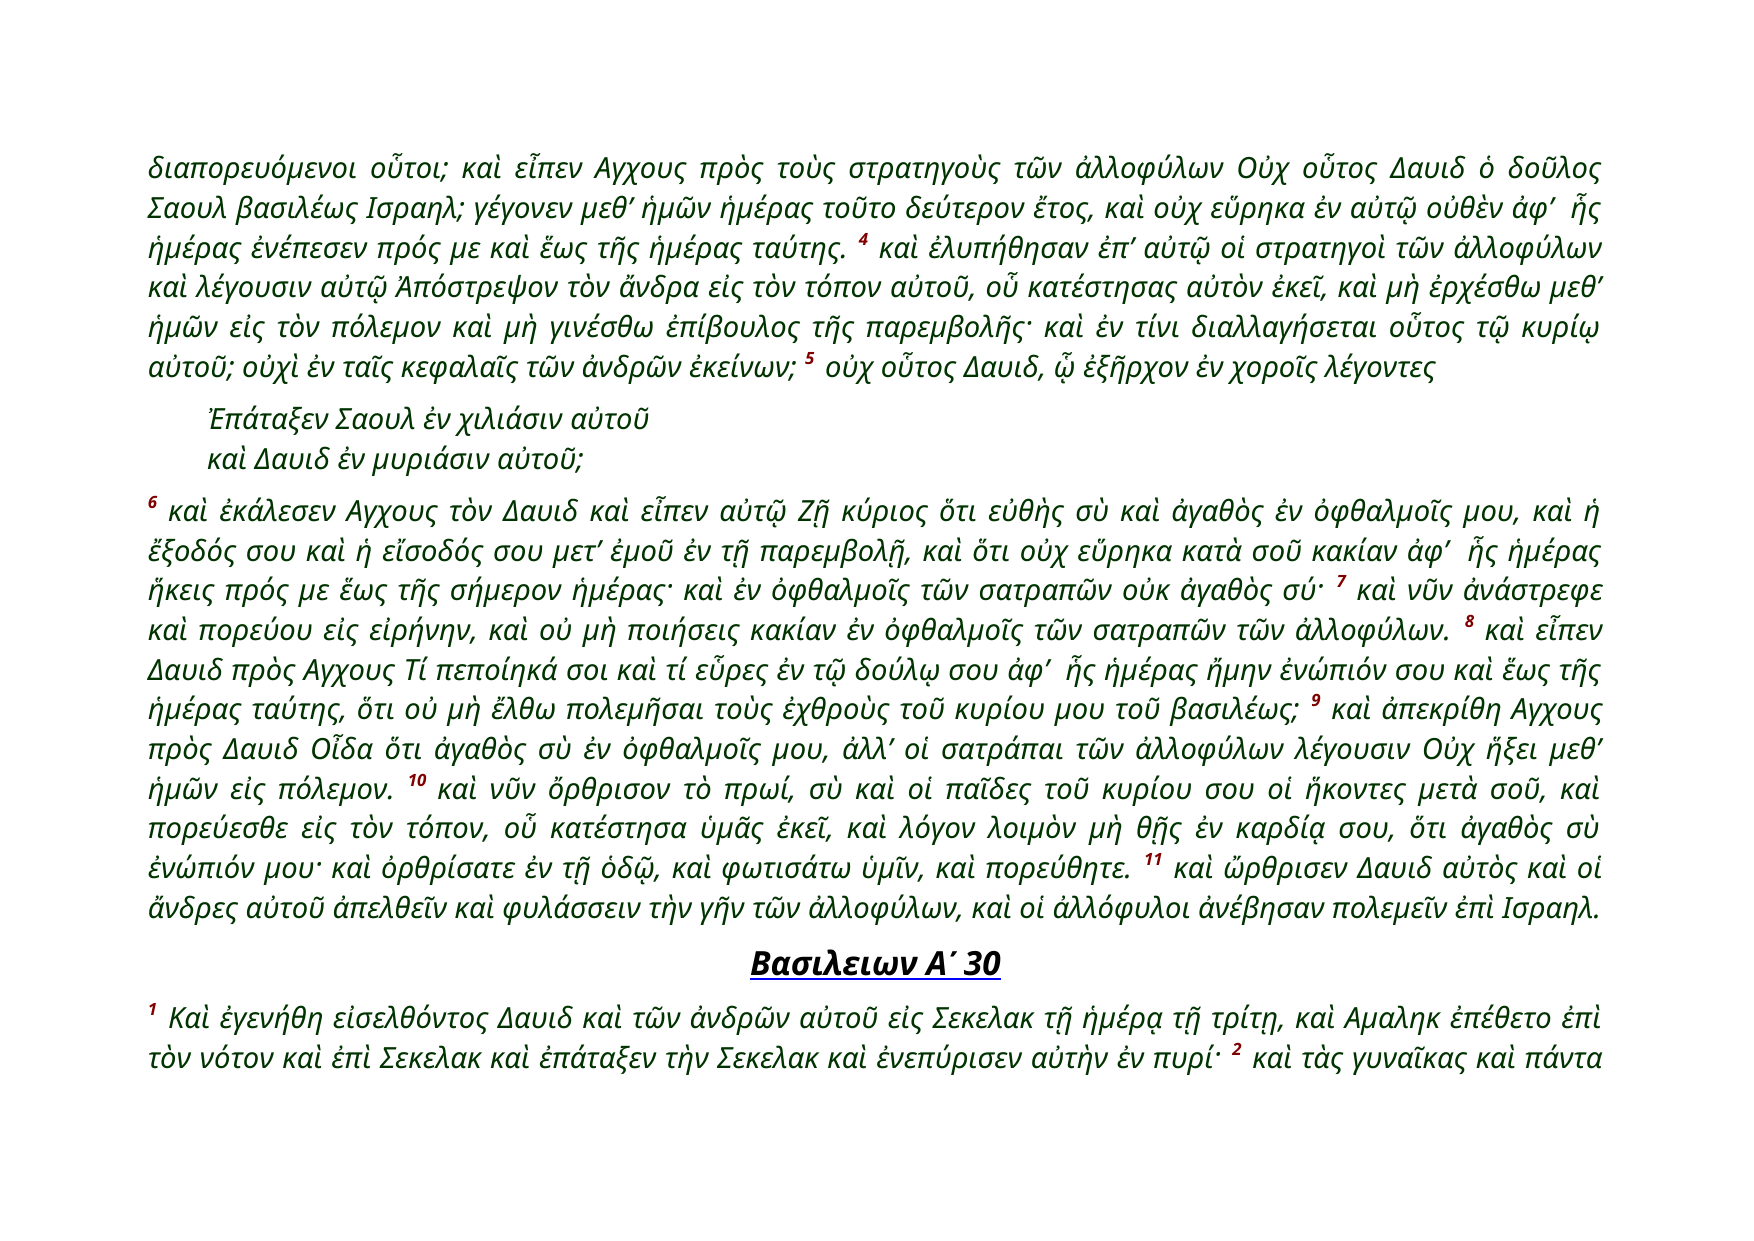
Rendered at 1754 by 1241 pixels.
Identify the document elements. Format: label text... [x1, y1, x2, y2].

text Βασιλειων Αʹ 30 [148, 939, 1606, 985]
text 6 καὶ ἐκάλεσεν Αγχους τὸν Δαυιδ καὶ εἶπεν αὐτῷ Ζῇ κύριος ὅτι εὐθὴς σὺ καὶ ἀγαθὸς ἐν ὀφθαλμοῖς μου, καὶ ἡ ἔξοδός σου καὶ ἡ εἴσοδός σου μετ’ ἐμοῦ ἐν τῇ παρεμβολῇ, καὶ ὅτι οὐχ εὕρηκα κατὰ σοῦ κακίαν ἀφ’ ἧς ἡμέρας ἥκεις πρός με ἕως τῆς σήμερον ἡμέρας· καὶ ἐν ὀφθαλμοῖς τῶν σατραπῶν οὐκ ἀγαθὸς σύ· 7 καὶ νῦν ἀνάστρεφε καὶ πορεύου εἰς εἰρήνην, καὶ οὐ μὴ ποιήσεις κακίαν ἐν ὀφθαλμοῖς τῶν σατραπῶν τῶν ἀλλοφύλων. 8 καὶ εἶπεν Δαυιδ πρὸς Αγχους Τί πεποίηκά σοι καὶ τί εὗρες ἐν τῷ δούλῳ σου ἀφ’ ἧς ἡμέρας ἤμην ἐνώπιόν σου καὶ ἕως τῆς ἡμέρας ταύτης, ὅτι οὐ μὴ ἔλθω πολεμῆσαι τοὺς ἐχθροὺς τοῦ κυρίου μου τοῦ βασιλέως; 9 καὶ ἀπεκρίθη Αγχους πρὸς Δαυιδ Οἶδα ὅτι ἀγαθὸς σὺ ἐν ὀφθαλμοῖς μου, ἀλλ’ οἱ σατράπαι τῶν ἀλλοφύλων λέγουσιν Οὐχ ἥξει μεθ’ ἡμῶν εἰς πόλεμον. 10 καὶ νῦν ὄρθρισον τὸ πρωί, σὺ καὶ οἱ παῖδες τοῦ κυρίου σου οἱ ἥκοντες μετὰ σοῦ, καὶ πορεύεσθε εἰς τὸν τόπον, οὗ κατέστησα ὑμᾶς ἐκεῖ, καὶ λόγον λοιμὸν μὴ θῇς ἐν καρδίᾳ σου, ὅτι ἀγαθὸς σὺ ἐνώπιόν μου· καὶ ὀρθρίσατε ἐν τῇ ὁδῷ, καὶ φωτισάτω ὑμῖν, καὶ πορεύθητε. 11 καὶ ὤρθρισεν Δαυιδ αὐτὸς καὶ οἱ ἄνδρες αὐτοῦ ἀπελθεῖν καὶ φυλάσσειν τὴν γῆν τῶν ἀλλοφύλων, καὶ οἱ ἀλλόφυλοι ἀνέβησαν πολεμεῖν ἐπὶ Ισραηλ. [148, 490, 1606, 927]
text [148, 148, 1606, 386]
text Ἐπάταξεν Σαουλ ἐν χιλιάσιν αὐτοῦ καὶ Δαυιδ ἐν μυριάσιν αὐτοῦ; [207, 398, 1606, 478]
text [148, 997, 1606, 1077]
